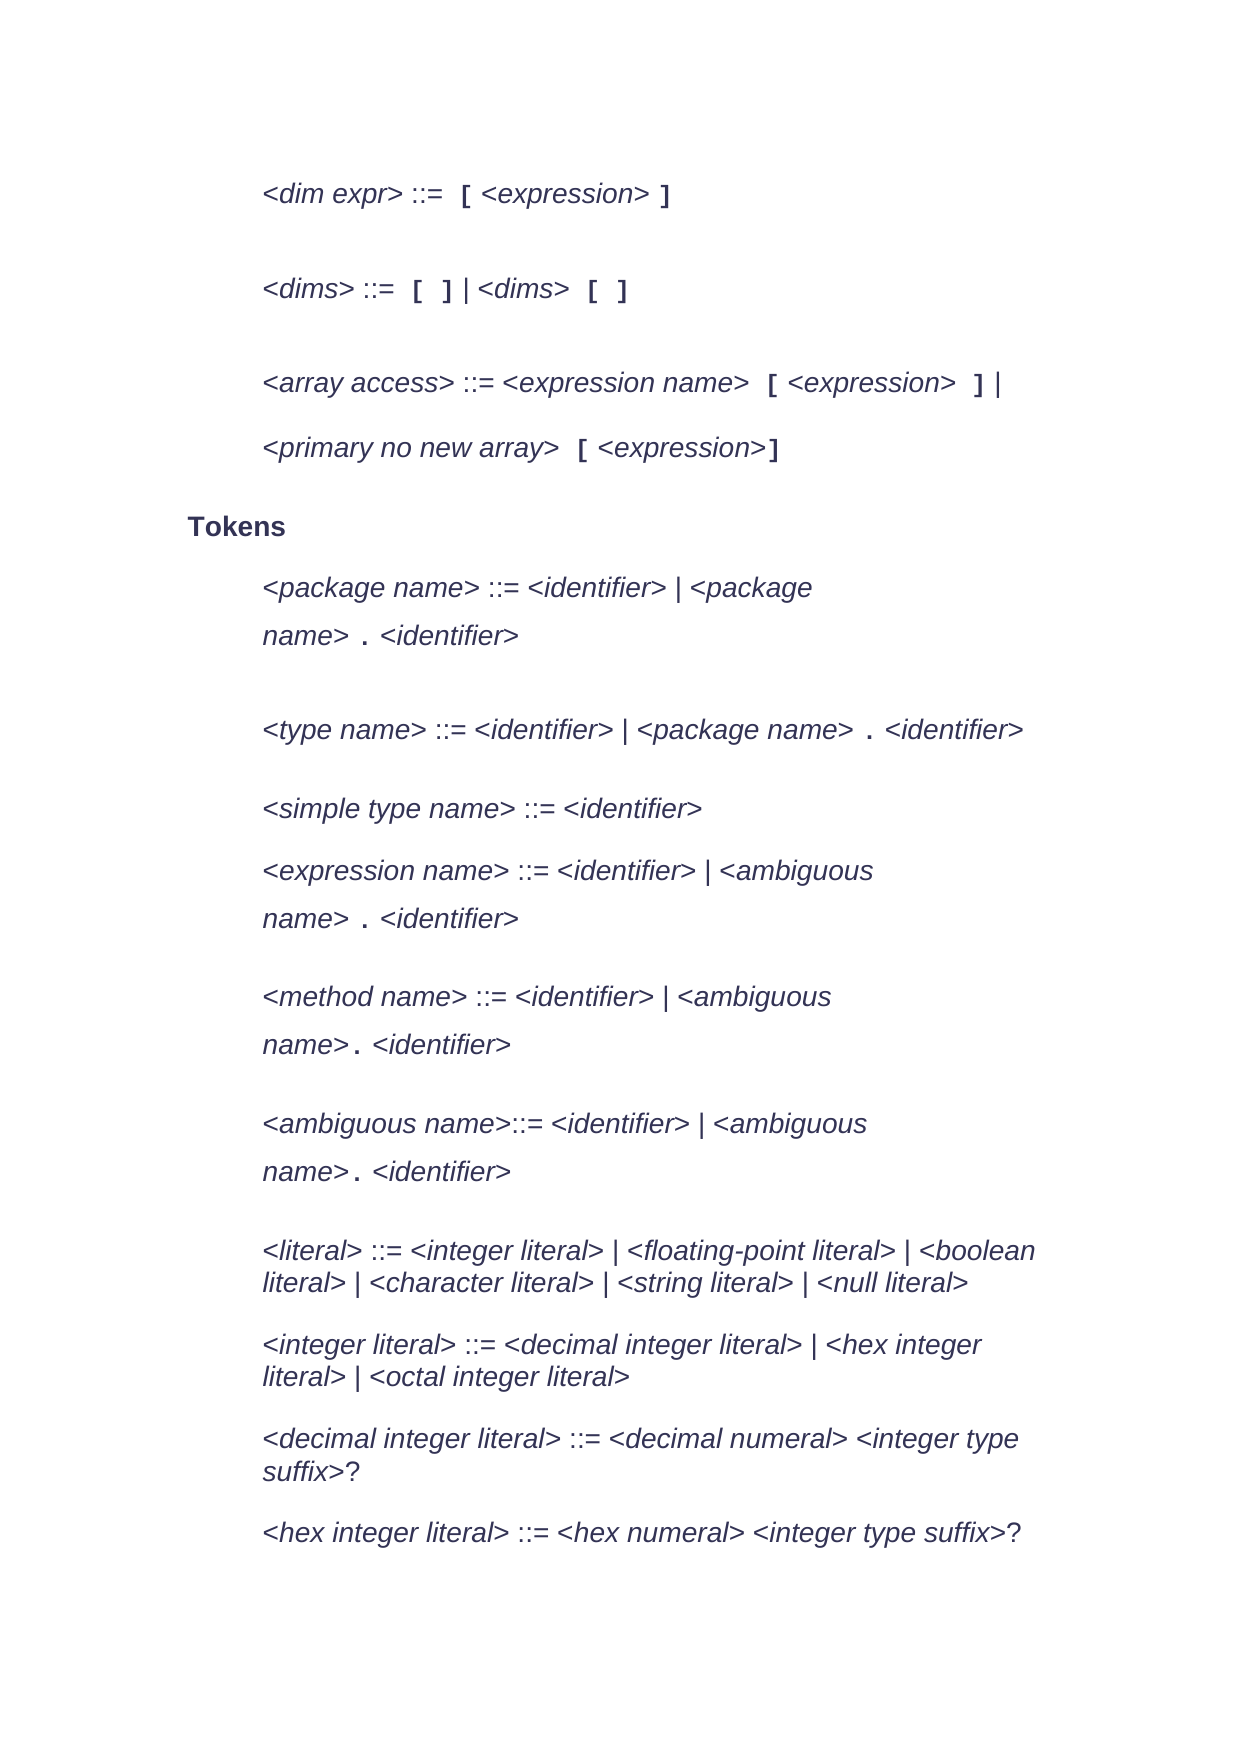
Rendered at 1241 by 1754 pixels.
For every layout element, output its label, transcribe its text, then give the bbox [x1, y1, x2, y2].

text <type name> ::= <identifier> | <package name> . <identifier> [262, 698, 1053, 763]
text <dims> ::= [ ] | <dims> [ ] [262, 256, 1053, 321]
text <simple type name> ::= <identifier> [262, 792, 1053, 824]
text <array access> ::= <expression name> [ <expression> ] | <primary no new array> [ <expression>] [262, 350, 1053, 480]
text <integer literal> ::= <decimal integer literal> | <hex integer literal> | <octal integer literal> [262, 1328, 1053, 1393]
text <dim expr> ::= [ <expression> ] [262, 162, 1053, 227]
text <expression name> ::= <identifier> | <ambiguous name> . <identifier> [262, 854, 1053, 951]
text <package name> ::= <identifier> | <package name> . <identifier> [262, 571, 1053, 669]
text <ambiguous name>::= <identifier> | <ambiguous name>. <identifier> [262, 1107, 1053, 1204]
text <hex integer literal> ::= <hex numeral> <integer type suffix>? [262, 1516, 1053, 1549]
text <decimal integer literal> ::= <decimal numeral> <integer type suffix>? [262, 1422, 1053, 1487]
text <literal> ::= <integer literal> | <floating-point literal> | <boolean literal> | <character literal> | <string literal> | <null literal> [262, 1234, 1053, 1299]
text <method name> ::= <identifier> | <ambiguous name>. <identifier> [262, 980, 1053, 1078]
text Tokens [187, 509, 1053, 542]
